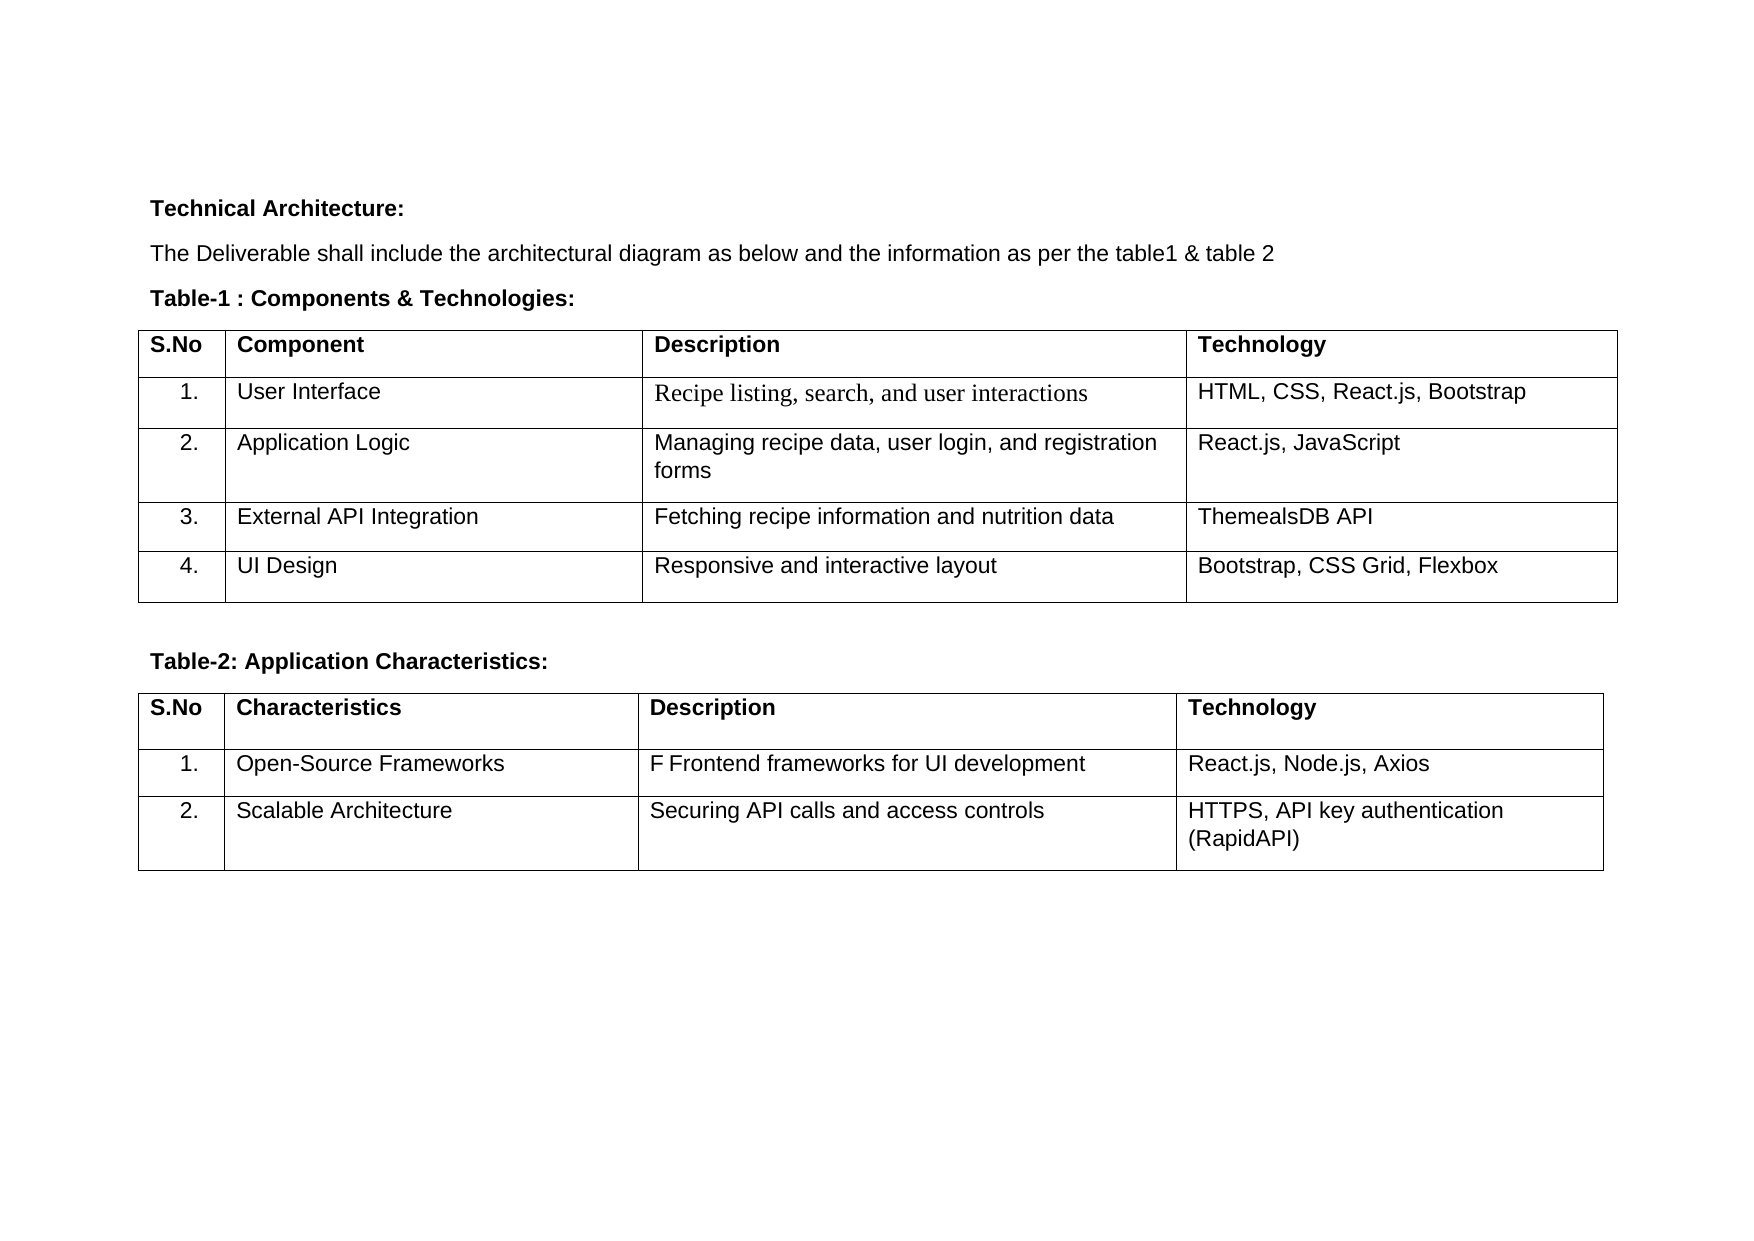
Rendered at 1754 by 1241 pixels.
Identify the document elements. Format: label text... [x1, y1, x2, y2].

table_header Technology [1187, 331, 1617, 377]
text Table-2: Application Characteristics: [150, 648, 1665, 674]
table_cell Open-Source Frameworks [225, 750, 638, 796]
text Technical Architecture: [150, 195, 1665, 221]
table_cell F Frontend frameworks for UI development [639, 750, 1176, 796]
table_cell HTTPS, API key authentication (RapidAPI) [1177, 797, 1603, 870]
table_cell Securing API calls and access controls [639, 797, 1176, 870]
table_cell [139, 378, 225, 427]
table_header Characteristics [225, 694, 638, 749]
table_cell [139, 797, 224, 870]
table_cell React.js, Node.js, Axios [1177, 750, 1603, 796]
table_cell User Interface [226, 378, 642, 427]
table_cell [139, 503, 225, 551]
table_cell Application Logic [226, 429, 642, 502]
table_header S.No [139, 694, 224, 749]
table_cell Bootstrap, CSS Grid, Flexbox [1187, 552, 1617, 602]
table_cell Scalable Architecture [225, 797, 638, 870]
table_header S.No [139, 331, 225, 377]
text Table-1 : Components & Technologies: [150, 285, 1665, 312]
table_cell Responsive and interactive layout [643, 552, 1186, 602]
table_cell Managing recipe data, user login, and registration forms [643, 429, 1186, 502]
table_header Description [639, 694, 1176, 749]
table_cell UI Design [226, 552, 642, 602]
table_cell [139, 552, 225, 602]
text The Deliverable shall include the architectural diagram as below and the information as per the table1 & table 2 [150, 240, 1665, 267]
table_cell Recipe listing, search, and user interactions [643, 378, 1186, 427]
table_header Technology [1177, 694, 1603, 749]
table_cell [139, 750, 224, 796]
table_header Description [643, 331, 1186, 377]
table_cell HTML, CSS, React.js, Bootstrap [1187, 378, 1617, 427]
table_cell Fetching recipe information and nutrition data [643, 503, 1186, 551]
table_cell ThemealsDB API [1187, 503, 1617, 551]
table_cell External API Integration [226, 503, 642, 551]
table_header Component [226, 331, 642, 377]
table_cell React.js, JavaScript [1187, 429, 1617, 502]
table_cell [139, 429, 225, 502]
